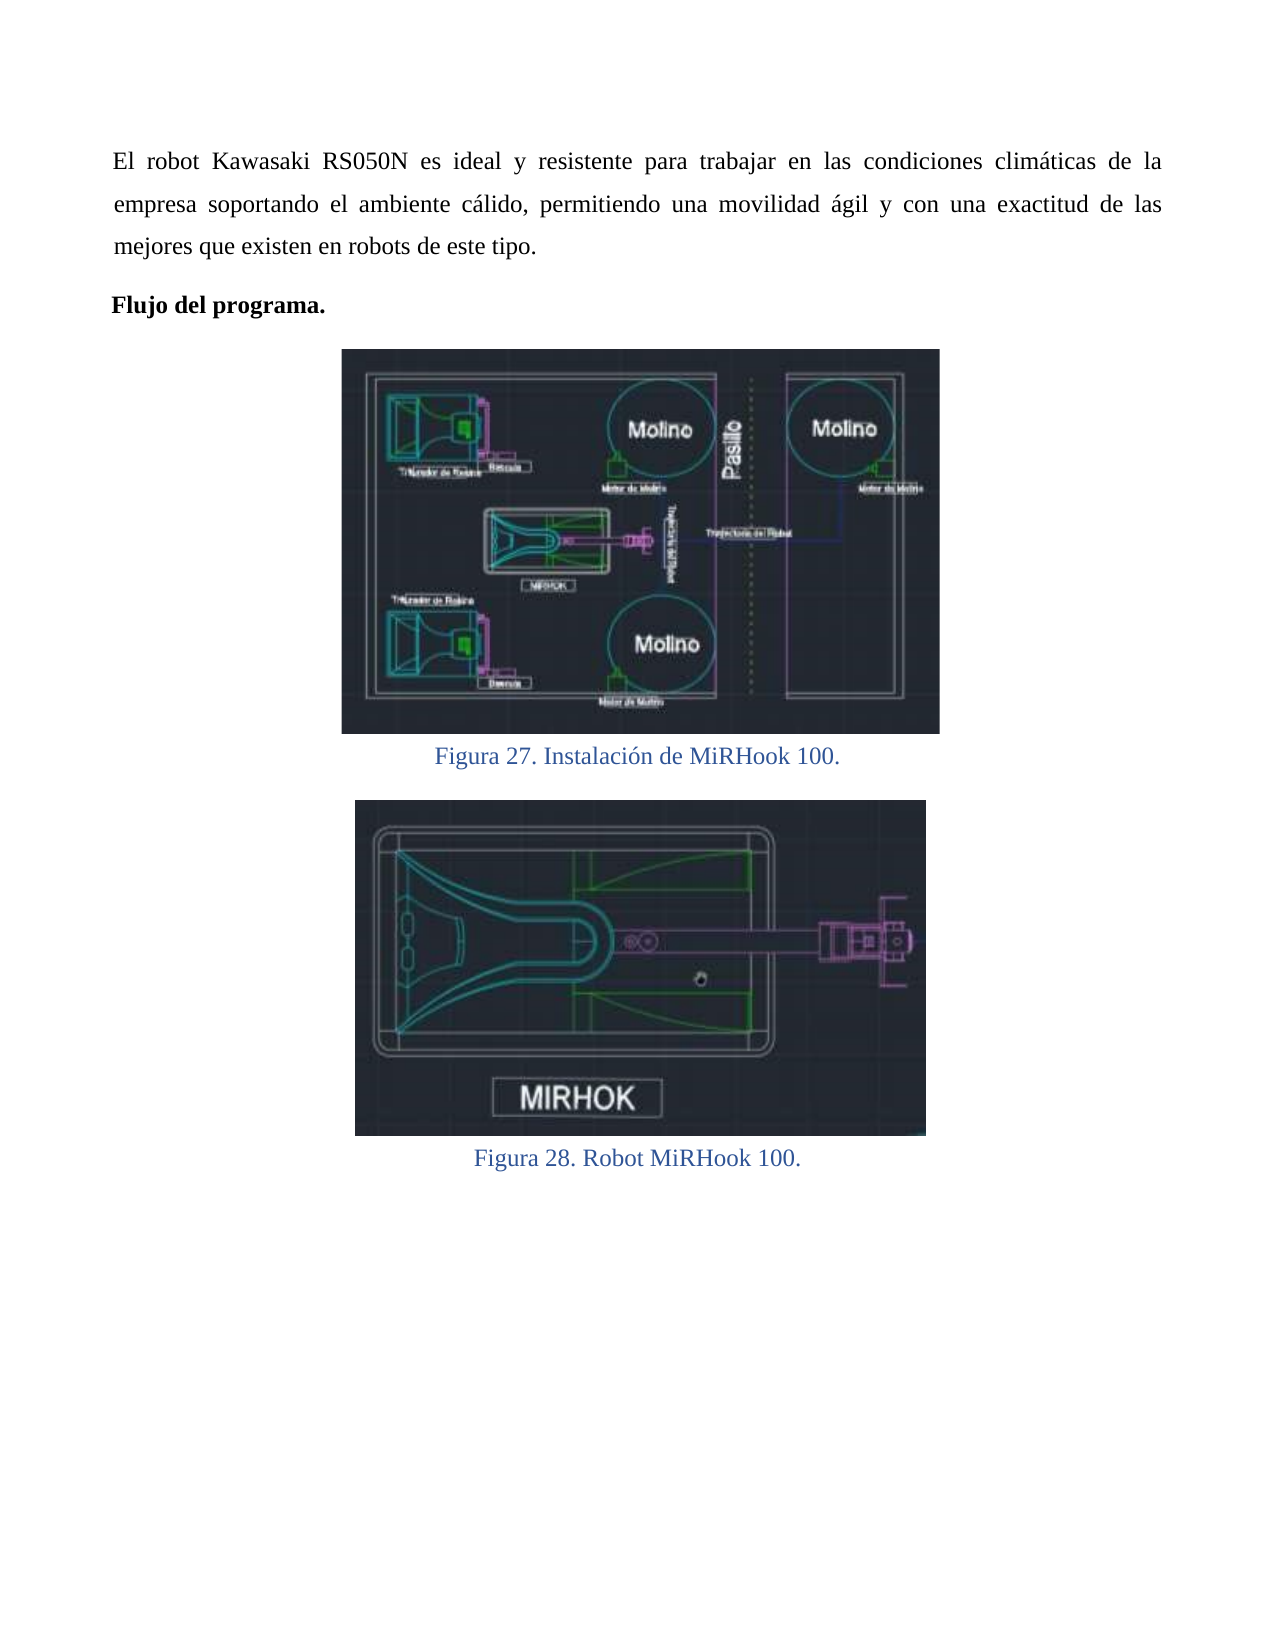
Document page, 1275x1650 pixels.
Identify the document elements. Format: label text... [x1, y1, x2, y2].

picture [341, 349, 940, 734]
text Figura 27. Instalación de MiRHook 100. [112, 741, 1162, 770]
picture [355, 800, 926, 1136]
text Figura 28. Robot MiRHook 100. [112, 1143, 1162, 1172]
text Flujo del programa. [111, 291, 1034, 319]
text El robot Kawasaki RS050N es ideal y resistente para trabajar en las condiciones climáticas de la empresa soportando el ambiente cálido, permitiendo una movilidad ágil y con una exactitud de las mejores que existen en robots de este tipo. [112, 146, 1163, 260]
